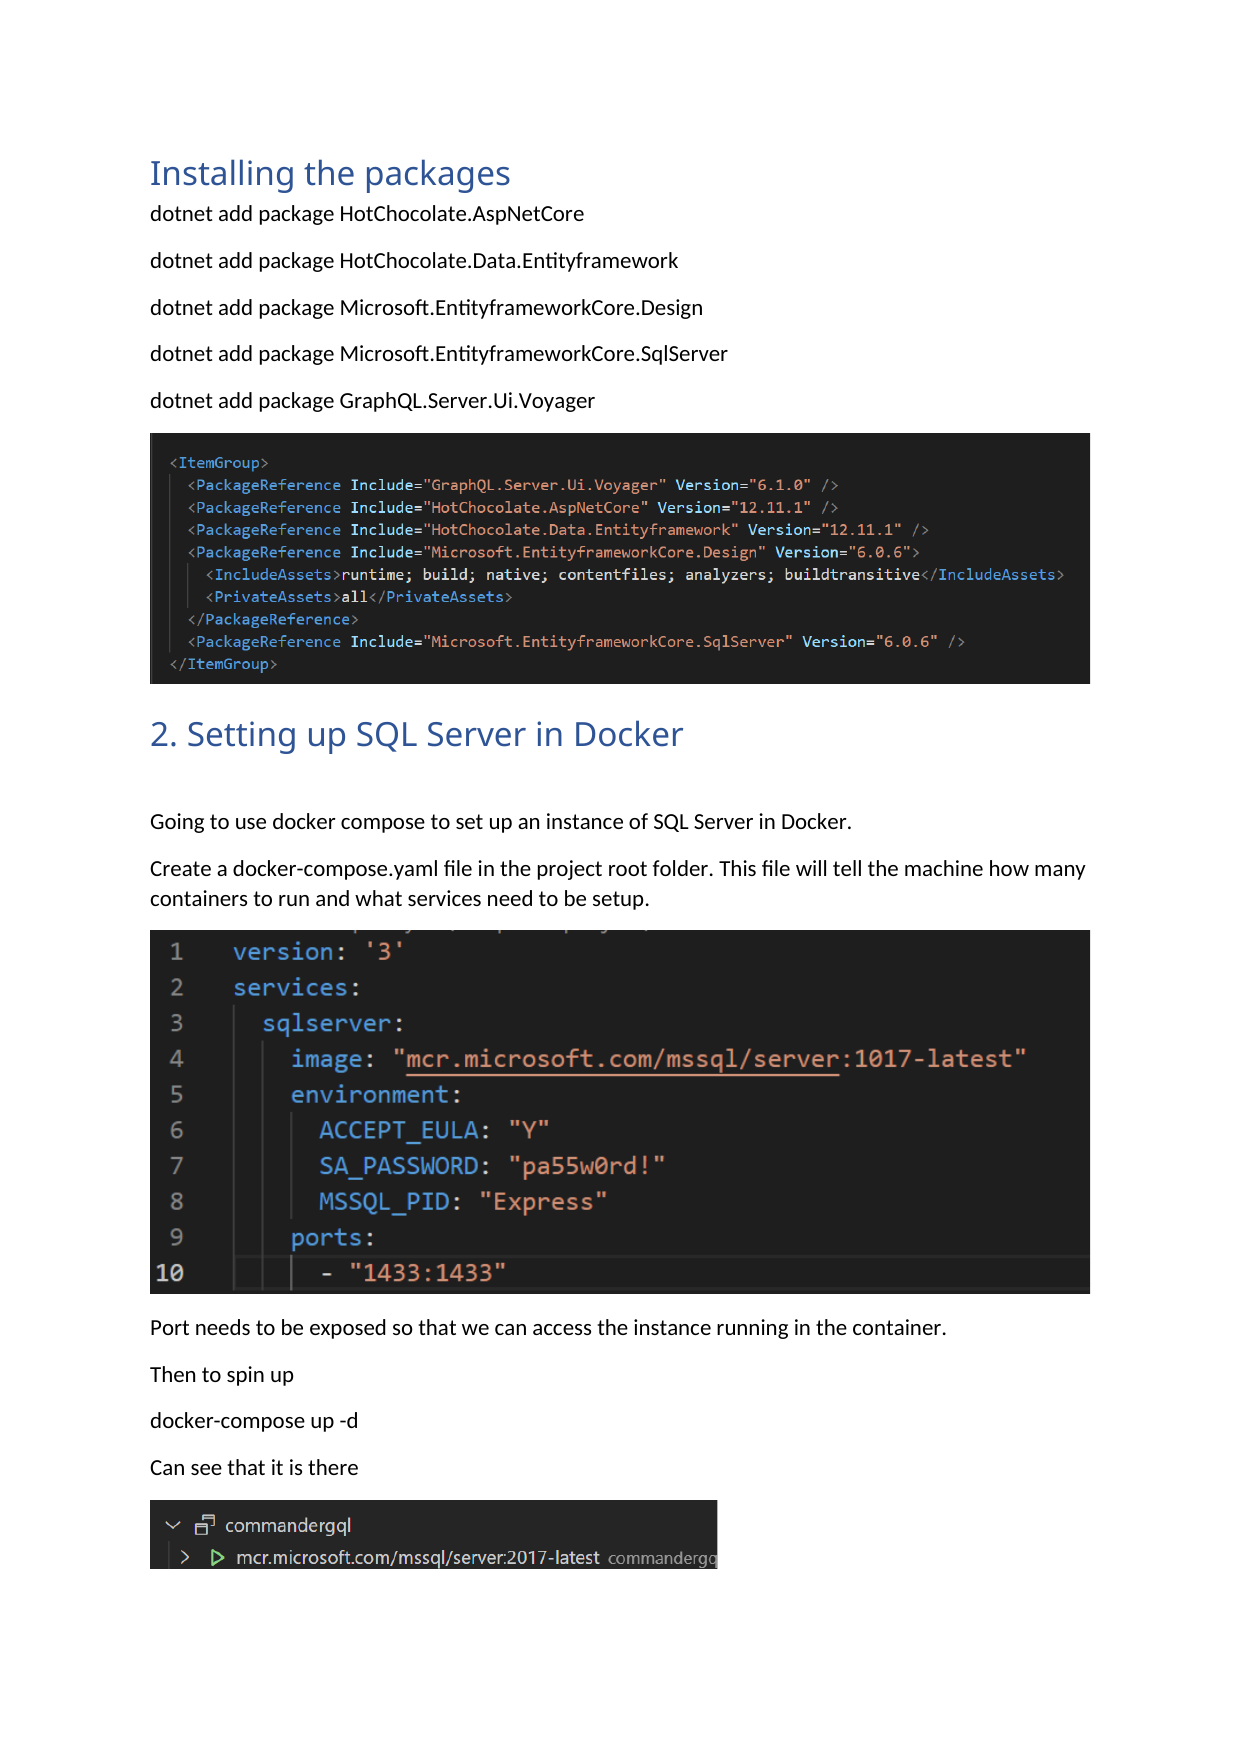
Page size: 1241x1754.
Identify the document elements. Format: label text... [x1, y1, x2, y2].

text Port needs to be exposed so that we can access the instance running in the container. [150, 1313, 1090, 1341]
text Can see that it is there [150, 1453, 1090, 1482]
text dotnet add package HotChocolate.AspNetCore [150, 199, 1090, 227]
subtitle 2. Setting up SQL Server in Docker [150, 711, 1090, 756]
text dotnet add package HotChocolate.Data.Entityframework [150, 246, 1090, 274]
text dotnet add package Microsoft.EntityframeworkCore.SqlServer [150, 339, 1090, 368]
picture [150, 433, 1091, 684]
text Going to use docker compose to set up an instance of SQL Server in Docker. [150, 807, 1090, 835]
picture [150, 1500, 718, 1569]
subtitle Installing the packages [150, 150, 1090, 195]
text Create a docker-compose.yaml file in the project root folder. This file will tell the machine how many containers to run and what services need to be setup. [150, 854, 1090, 912]
text Then to spin up [150, 1360, 1090, 1388]
text dotnet add package Microsoft.EntityframeworkCore.Design [150, 293, 1090, 321]
picture [150, 930, 1091, 1294]
text docker-compose up -d [150, 1407, 1090, 1435]
text dotnet add package GraphQL.Server.Ui.Voyager [150, 386, 1090, 414]
